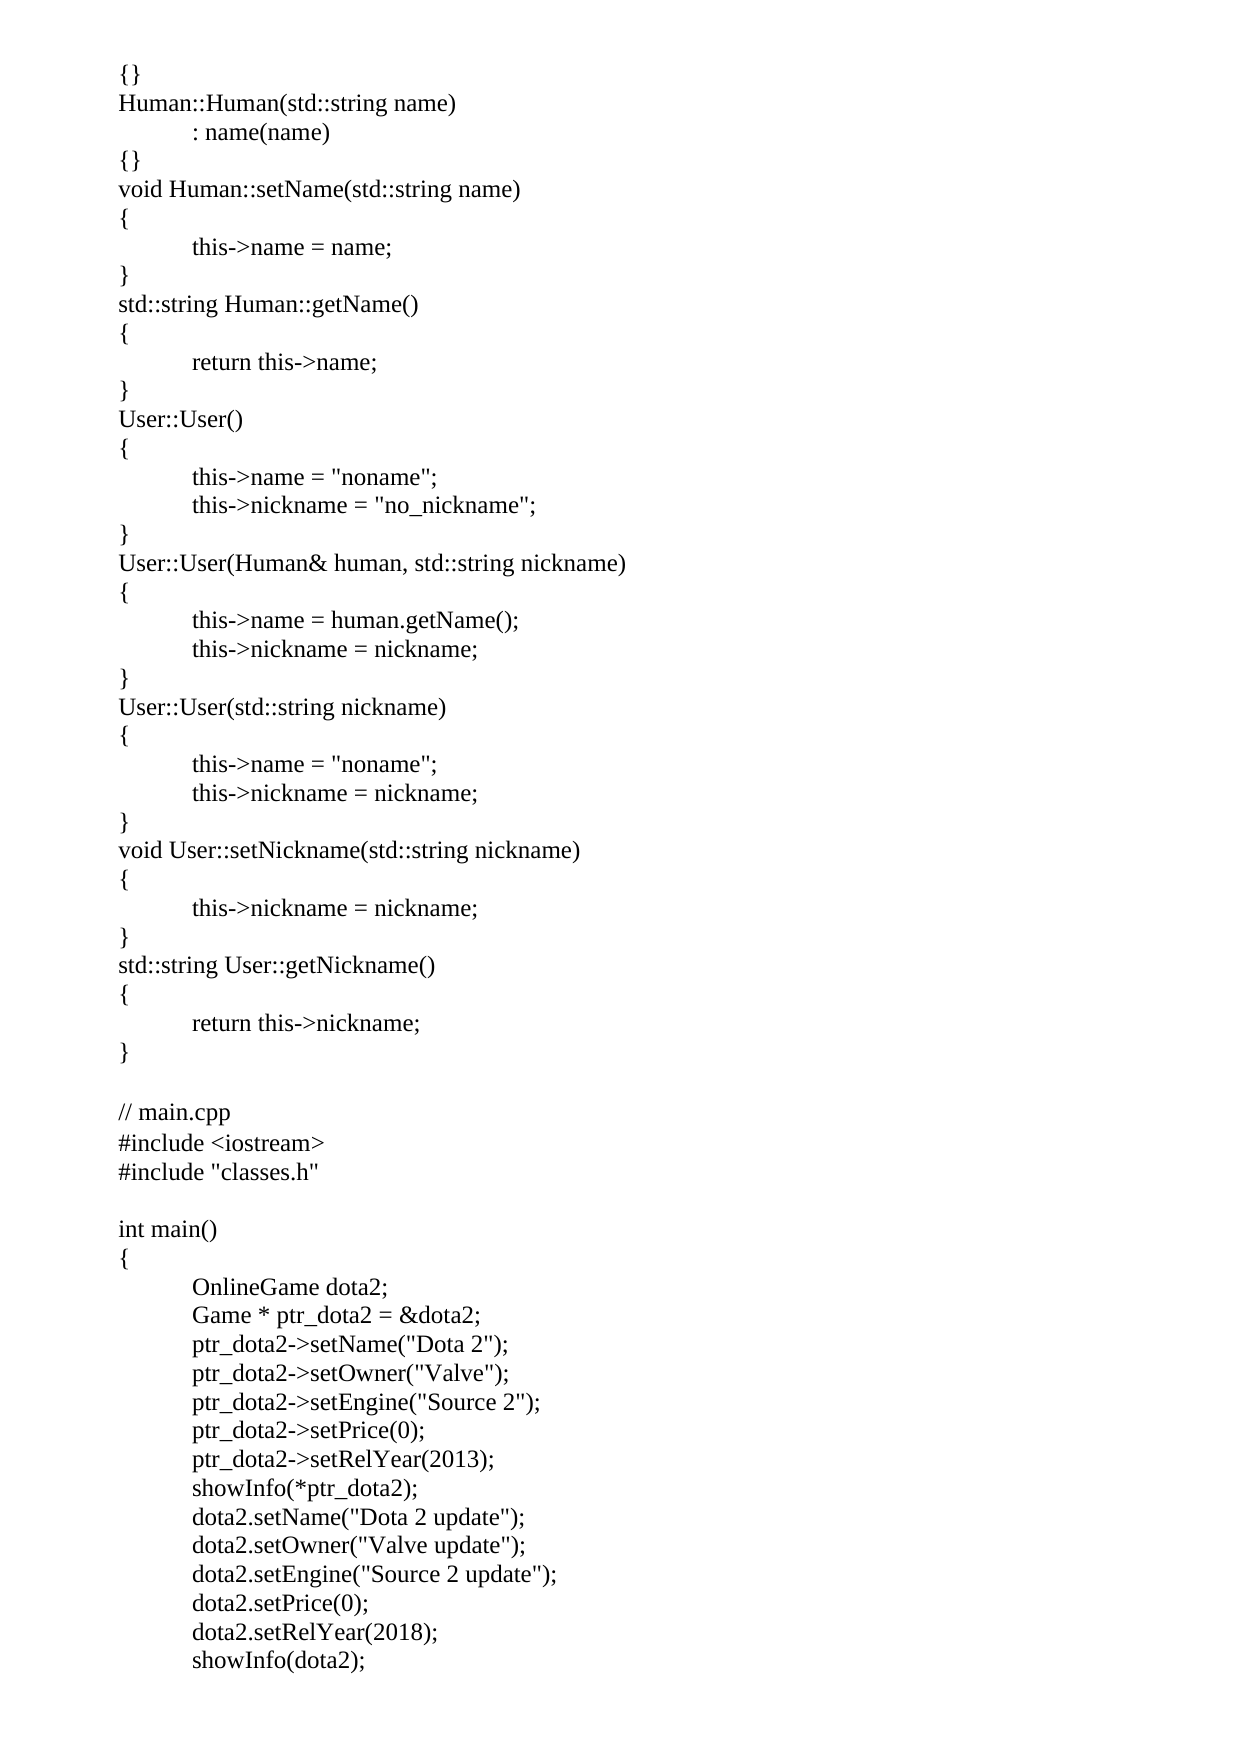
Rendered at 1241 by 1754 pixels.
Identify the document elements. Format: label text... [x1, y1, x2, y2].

text this->name = name; [118, 232, 1152, 260]
text dota2.setOwner("Valve update"); [118, 1530, 1152, 1559]
text int main() [118, 1214, 1152, 1243]
text } [118, 260, 1152, 289]
text return this->nickname; [118, 1008, 1152, 1037]
text dota2.setEngine("Source 2 update"); [118, 1559, 1152, 1588]
text showInfo(*ptr_dota2); [118, 1473, 1152, 1502]
text OnlineGame dota2; [118, 1272, 1152, 1300]
text : name(name) [118, 117, 1152, 145]
text void Human::setName(std::string name) [118, 174, 1152, 203]
text this->nickname = nickname; [118, 778, 1152, 807]
text Human::Human(std::string name) [118, 88, 1152, 117]
text { [118, 979, 1152, 1008]
text { [118, 1243, 1152, 1272]
text { [118, 864, 1152, 893]
text this->name = "noname"; [118, 749, 1152, 778]
text ptr_dota2->setPrice(0); [118, 1415, 1152, 1444]
text User::User(Human& human, std::string nickname) [118, 548, 1152, 577]
text { [118, 433, 1152, 462]
text // main.cpp [118, 1097, 1152, 1126]
text } [118, 375, 1152, 404]
text #include "classes.h" [118, 1157, 1152, 1185]
text dota2.setRelYear(2018); [118, 1617, 1152, 1645]
text return this->name; [118, 347, 1152, 375]
text { [118, 203, 1152, 232]
text this->nickname = nickname; [118, 634, 1152, 663]
text dota2.setName("Dota 2 update"); [118, 1502, 1152, 1530]
text Game * ptr_dota2 = &dota2; [118, 1300, 1152, 1329]
text #include <iostream> [118, 1128, 1152, 1157]
text this->name = human.getName(); [118, 605, 1152, 634]
text showInfo(dota2); [118, 1645, 1152, 1674]
text { [118, 577, 1152, 605]
text ptr_dota2->setEngine("Source 2"); [118, 1387, 1152, 1415]
text User::User() [118, 404, 1152, 433]
text {} [118, 59, 1152, 88]
text } [118, 1037, 1152, 1065]
text ptr_dota2->setOwner("Valve"); [118, 1358, 1152, 1387]
text dota2.setPrice(0); [118, 1588, 1152, 1617]
text std::string Human::getName() [118, 289, 1152, 318]
text User::User(std::string nickname) [118, 692, 1152, 720]
text { [118, 318, 1152, 347]
text this->nickname = "no_nickname"; [118, 490, 1152, 519]
text } [118, 807, 1152, 835]
text { [118, 720, 1152, 749]
text } [118, 922, 1152, 950]
text ptr_dota2->setName("Dota 2"); [118, 1329, 1152, 1358]
text } [118, 519, 1152, 548]
text {} [118, 145, 1152, 174]
text this->name = "noname"; [118, 462, 1152, 490]
text this->nickname = nickname; [118, 893, 1152, 922]
text void User::setNickname(std::string nickname) [118, 835, 1152, 864]
text } [118, 663, 1152, 692]
text ptr_dota2->setRelYear(2013); [118, 1444, 1152, 1473]
text std::string User::getNickname() [118, 950, 1152, 979]
